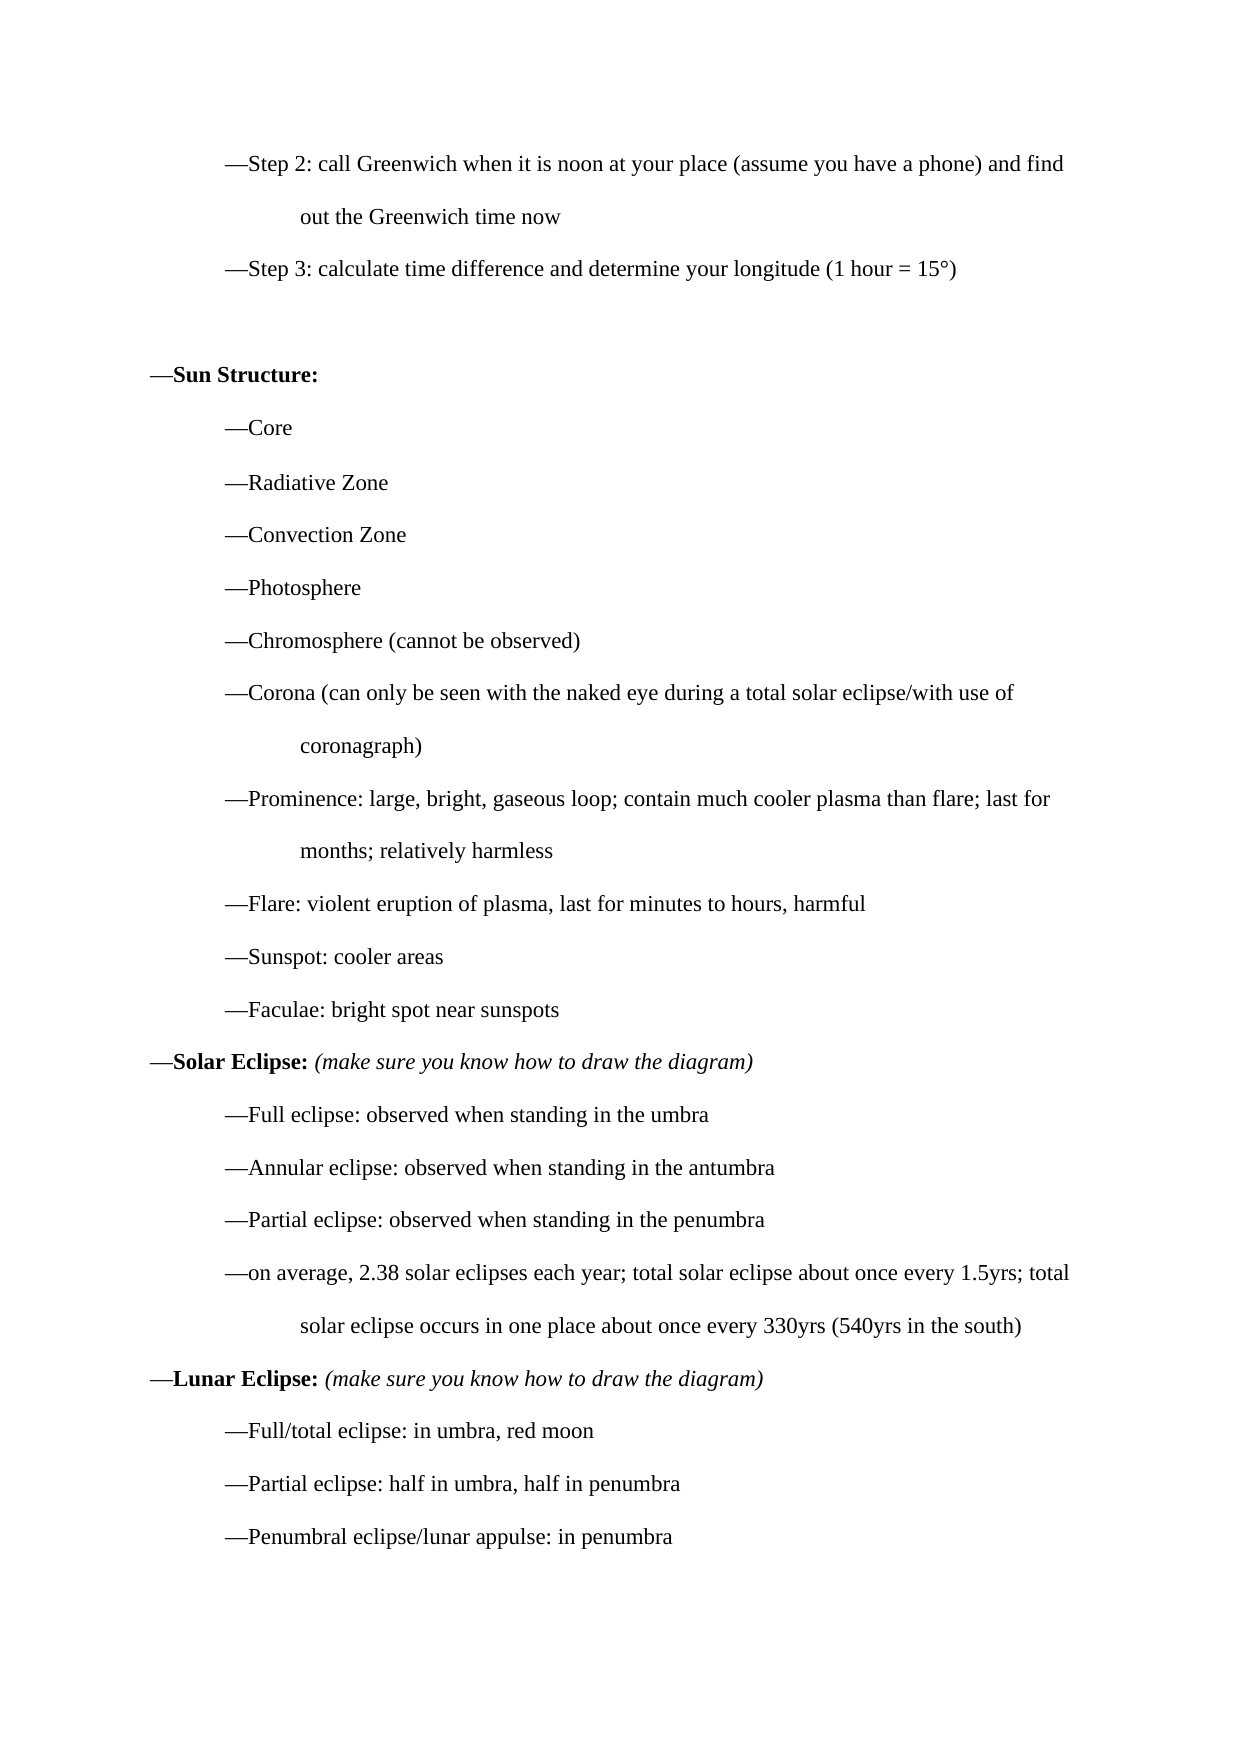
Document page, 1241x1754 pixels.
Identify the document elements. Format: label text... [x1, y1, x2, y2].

text —Sun Structure: [150, 361, 1090, 387]
text —Corona (can only be seen with the naked eye during a total solar eclipse/with use of coronagraph) [225, 679, 1090, 758]
text —Flare: violent eruption of plasma, last for minutes to hours, harmful [225, 890, 1090, 917]
text —Prominence: large, bright, gaseous loop; contain much cooler plasma than flare; last for months; relatively harmless [225, 785, 1090, 864]
text —Penumbral eclipse/lunar appulse: in penumbra [150, 1523, 1090, 1549]
text —Partial eclipse: observed when standing in the penumbra [150, 1207, 1090, 1233]
text —Solar Eclipse: (make sure you know how to draw the diagram) [150, 1048, 1090, 1075]
text —Chromosphere (cannot be observed) [150, 627, 1090, 653]
text —Full eclipse: observed when standing in the umbra [150, 1101, 1090, 1127]
text —Annular eclipse: observed when standing in the antumbra [150, 1154, 1090, 1180]
text —Radiative Zone [150, 469, 1090, 495]
text —Faculae: bright spot near sunspots [225, 996, 1090, 1022]
text —Sunspot: cooler areas [225, 943, 1090, 969]
text —Step 2: call Greenwich when it is noon at your place (assume you have a phone) and find out the Greenwich time now [225, 150, 1090, 229]
text —Photosphere [150, 574, 1090, 600]
text —Convection Zone [150, 521, 1090, 548]
text —Partial eclipse: half in umbra, half in penumbra [150, 1470, 1090, 1496]
text —Lunar Eclipse: (make sure you know how to draw the diagram) [150, 1365, 1090, 1391]
text —on average, 2.38 solar eclipses each year; total solar eclipse about once every 1.5yrs; total solar eclipse occurs in one place about once every 330yrs (540yrs in the south) [225, 1259, 1090, 1338]
text —Full/total eclipse: in umbra, red moon [150, 1417, 1090, 1444]
text —Core [150, 413, 1090, 440]
text —Step 3: calculate time difference and determine your longitude (1 hour = 15°) [225, 255, 1090, 282]
